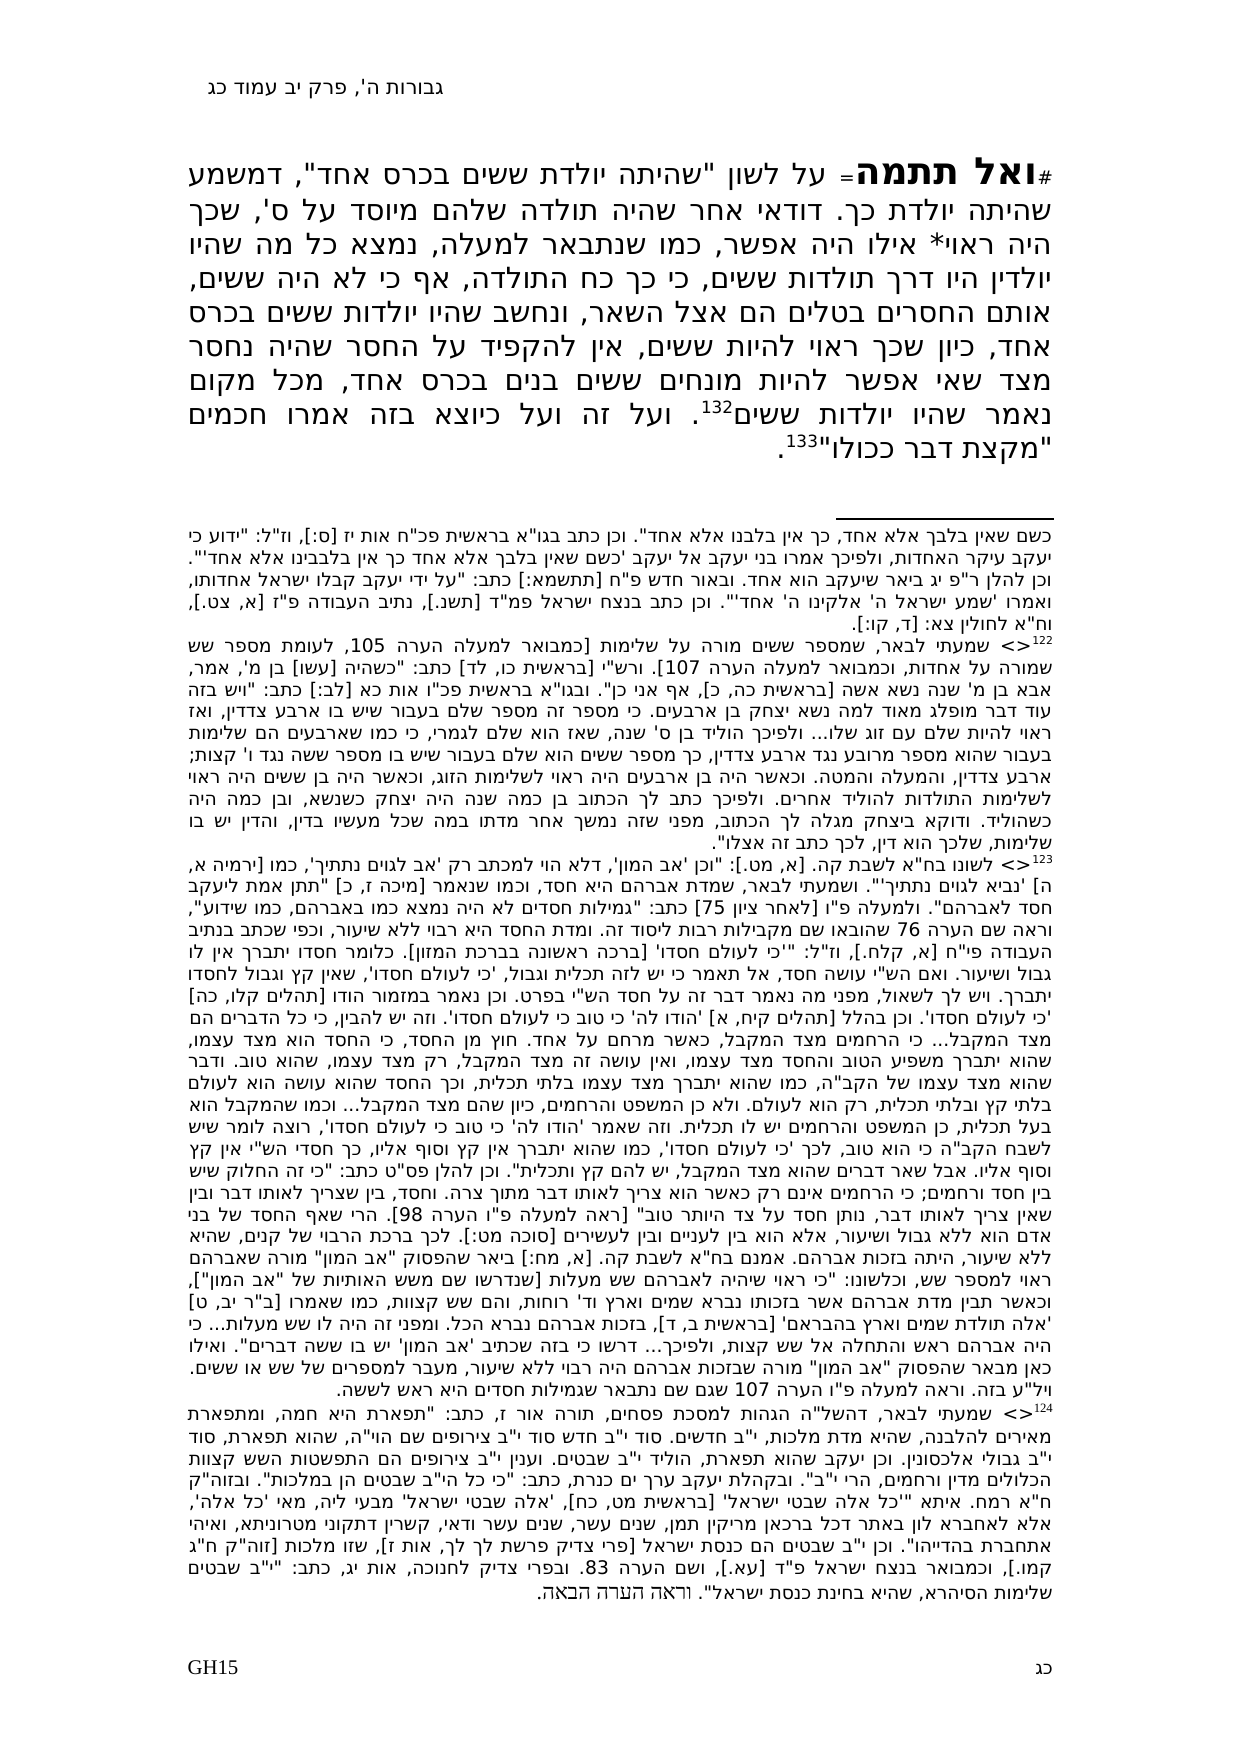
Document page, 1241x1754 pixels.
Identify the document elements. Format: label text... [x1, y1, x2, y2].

text #ואל תתמה= על לשון "שהיתה יולדת ששים בכרס אחד", דמשמע שהיתה יולדת כך. דודאי אחר שהיה תולדה שלהם מיוסד על ס', שכך היה ראוי* אילו היה אפשר, כמו שנתבאר למעלה, נמצא כל מה שהיו יולדין היו דרך תולדות ששים, כי כך כח התולדה, אף כי לא היה ששים, אותם החסרים בטלים הם אצל השאר, ונחשב שהיו יולדות ששים בכרס אחד, כיון שכך ראוי להיות ששים, אין להקפיד על החסר שהיה נחסר מצד שאי אפשר להיות מונחים ששים בנים בכרס אחד, מכל מקום נאמר שהיו יולדות ששים. ועל זה ועל כיוצא בזה אמרו חכמים "מקצת דבר ככולו". [187, 150, 1053, 465]
